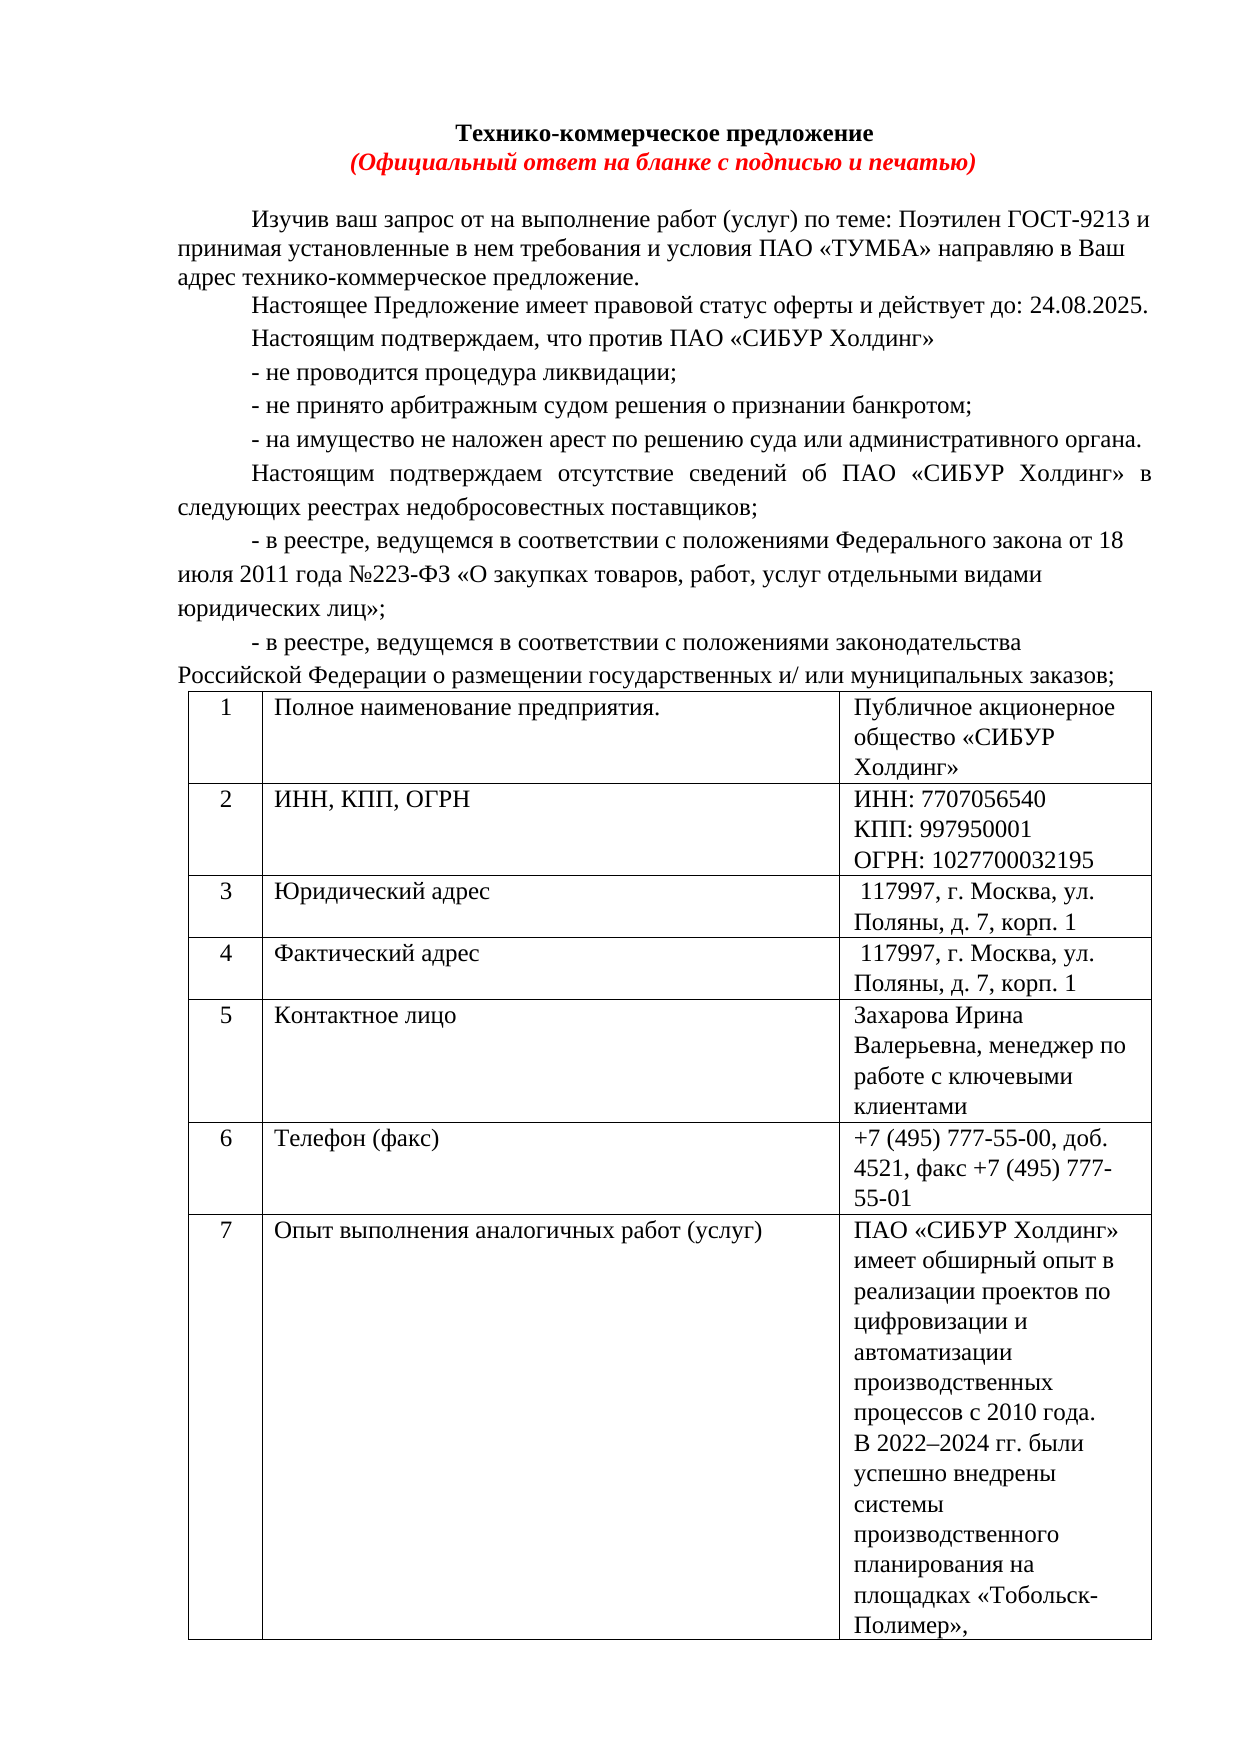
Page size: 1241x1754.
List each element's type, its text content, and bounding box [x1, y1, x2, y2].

table_cell +7 (495) 777-55-00, доб. 4521, факс +7 (495) 777-55-01 [840, 1123, 1151, 1214]
table_cell Фактический адрес [263, 938, 839, 999]
table_cell Захарова Ирина Валерьевна, менеджер по работе с ключевыми клиентами [840, 1000, 1151, 1122]
text (Официальный ответ на бланке с подписью и печатью) [177, 147, 1152, 176]
table_cell 2 [189, 784, 262, 875]
table_cell 4 [189, 938, 262, 999]
text - в реестре, ведущемся в соответствии с положениями законодательства Российской Федерации о размещении государственных и/ или муниципальных заказов; [177, 623, 1152, 691]
table_cell Опыт выполнения аналогичных работ (услуг) [263, 1215, 839, 1639]
table_cell 7 [189, 1215, 262, 1639]
table_header Публичное акционерное общество «СИБУР Холдинг» [840, 692, 1151, 783]
table_header Полное наименование предприятия. [263, 692, 839, 783]
table_cell Телефон (факс) [263, 1123, 839, 1214]
table_cell 117997, г. Москва, ул. Поляны, д. 7, корп. 1 [840, 876, 1151, 937]
table_cell 3 [189, 876, 262, 937]
text Настоящим подтверждаем, что против ПАО «СИБУР Холдинг» [177, 319, 1152, 353]
table_cell Юридический адрес [263, 876, 839, 937]
table_cell 117997, г. Москва, ул. Поляны, д. 7, корп. 1 [840, 938, 1151, 999]
text Настоящее Предложение имеет правовой статус оферты и действует до: 24.08.2025. [177, 291, 1152, 319]
table_cell 6 [189, 1123, 262, 1214]
text Технико-коммерческое предложение [177, 118, 1152, 147]
text - не принято арбитражным судом решения о признании банкротом; [177, 387, 1152, 421]
table_cell 5 [189, 1000, 262, 1122]
text - не проводится процедура ликвидации; [177, 353, 1152, 387]
table_cell Контактное лицо [263, 1000, 839, 1122]
text - на имущество не наложен арест по решению суда или административного органа. [177, 421, 1152, 454]
text Настоящим подтверждаем отсутствие сведений об ПАО «СИБУР Холдинг» в следующих реестрах недобросовестных поставщиков; [177, 454, 1152, 522]
text Изучив ваш запрос от на выполнение работ (услуг) по теме: Поэтилен ГОСТ-9213 и принимая установленные в нем требования и условия ПАО «ТУМБА» направляю в Ваш адрес технико-коммерческое предложение. [177, 204, 1152, 291]
table_cell ИНН: 7707056540 КПП: 997950001 ОГРН: 1027700032195 [840, 784, 1151, 875]
table_cell ИНН, КПП, ОГРН [263, 784, 839, 875]
table_header 1 [189, 692, 262, 783]
text - в реестре, ведущемся в соответствии с положениями Федерального закона от 18 июля 2011 года №223-ФЗ «О закупках товаров, работ, услуг отдельными видами юридических лиц»; [177, 522, 1152, 623]
